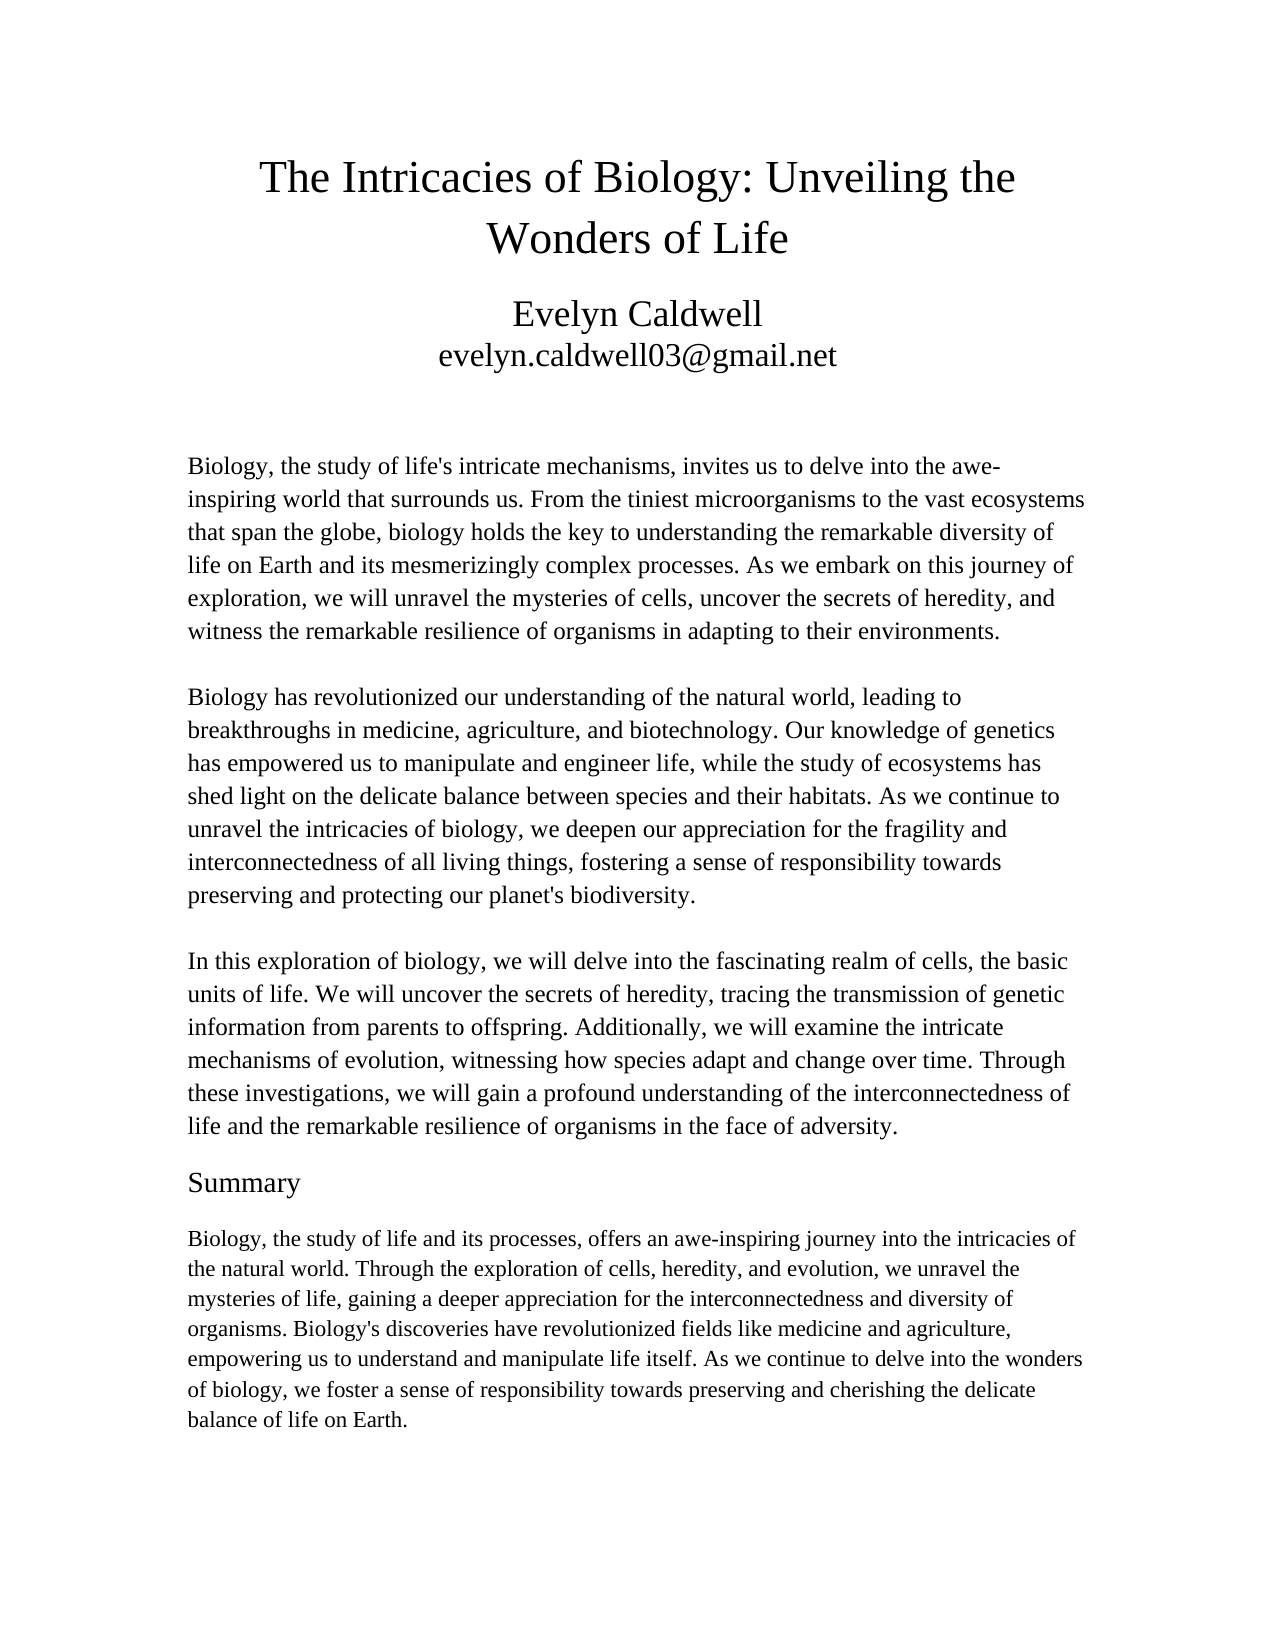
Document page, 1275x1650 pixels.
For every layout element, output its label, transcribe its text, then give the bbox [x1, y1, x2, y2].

text Biology, the study of life and its processes, offers an awe-inspiring journey into the intricacies of the natural world. Through the exploration of cells, heredity, and evolution, we unravel the mysteries of life, gaining a deeper appreciation for the interconnectedness and diversity of organisms. Biology's discoveries have revolutionized fields like medicine and agriculture, empowering us to understand and manipulate life itself. As we continue to delve into the wonders of biology, we foster a sense of responsibility towards preserving and cherishing the delicate balance of life on Earth. [187, 1224, 1087, 1432]
text Evelyn Caldwell [187, 292, 1087, 335]
text evelyn.caldwell03@gmail.net [187, 335, 1087, 373]
text The Intricacies of Biology: Unveiling the Wonders of Life [187, 150, 1087, 263]
text Biology, the study of life's intricate mechanisms, invites us to delve into the awe-inspiring world that surrounds us. From the tiniest microorganisms to the vast ecosystems that span the globe, biology holds the key to understanding the remarkable diversity of life on Earth and its mesmerizingly complex processes. As we embark on this journey of exploration, we will unravel the mysteries of cells, uncover the secrets of heredity, and witness the remarkable resilience of organisms in adapting to their environments. Biology has revolutionized our understanding of the natural world, leading to breakthroughs in medicine, agriculture, and biotechnology. Our knowledge of genetics has empowered us to manipulate and engineer life, while the study of ecosystems has shed light on the delicate balance between species and their habitats. As we continue to unravel the intricacies of biology, we deepen our appreciation for the fragility and interconnectedness of all living things, fostering a sense of responsibility towards preserving and protecting our planet's biodiversity. In this exploration of biology, we will delve into the fascinating realm of cells, the basic units of life. We will uncover the secrets of heredity, tracing the transmission of genetic information from parents to offspring. Additionally, we will examine the intricate mechanisms of evolution, witnessing how species adapt and change over time. Through these investigations, we will gain a profound understanding of the interconnectedness of life and the remarkable resilience of organisms in the face of adversity. [187, 451, 1087, 1140]
text Summary [187, 1165, 1087, 1199]
